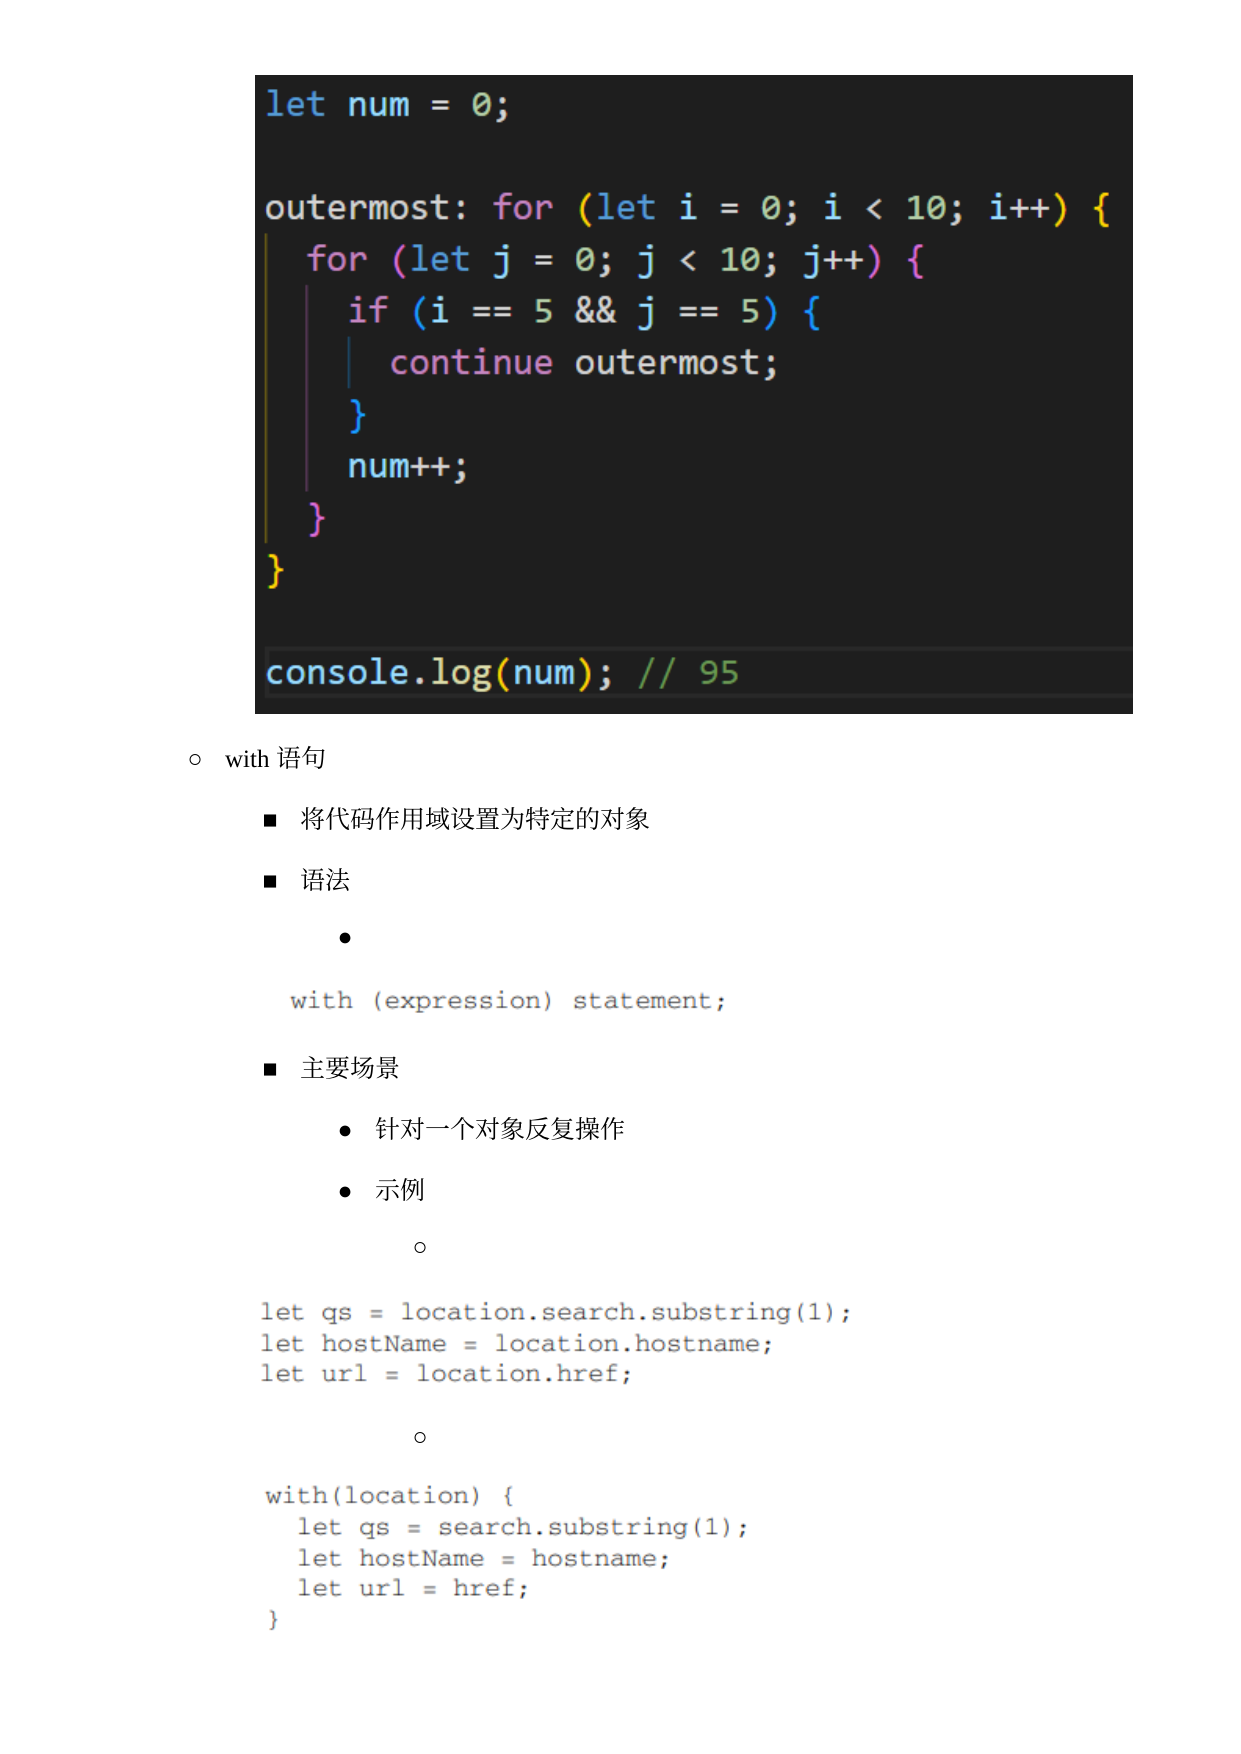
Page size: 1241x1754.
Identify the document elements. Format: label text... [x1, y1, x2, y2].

list 针对一个对象反复操作 [337, 1110, 1165, 1146]
list with 语句 [187, 739, 1165, 775]
picture [255, 75, 1133, 714]
list 语法 [262, 861, 1165, 897]
picture [255, 1475, 801, 1649]
picture [255, 975, 757, 1024]
picture [255, 1285, 879, 1397]
list 示例 [337, 1171, 1165, 1207]
list 主要场景 [262, 1049, 1165, 1085]
list 将代码作用域设置为特定的对象 [262, 800, 1165, 836]
